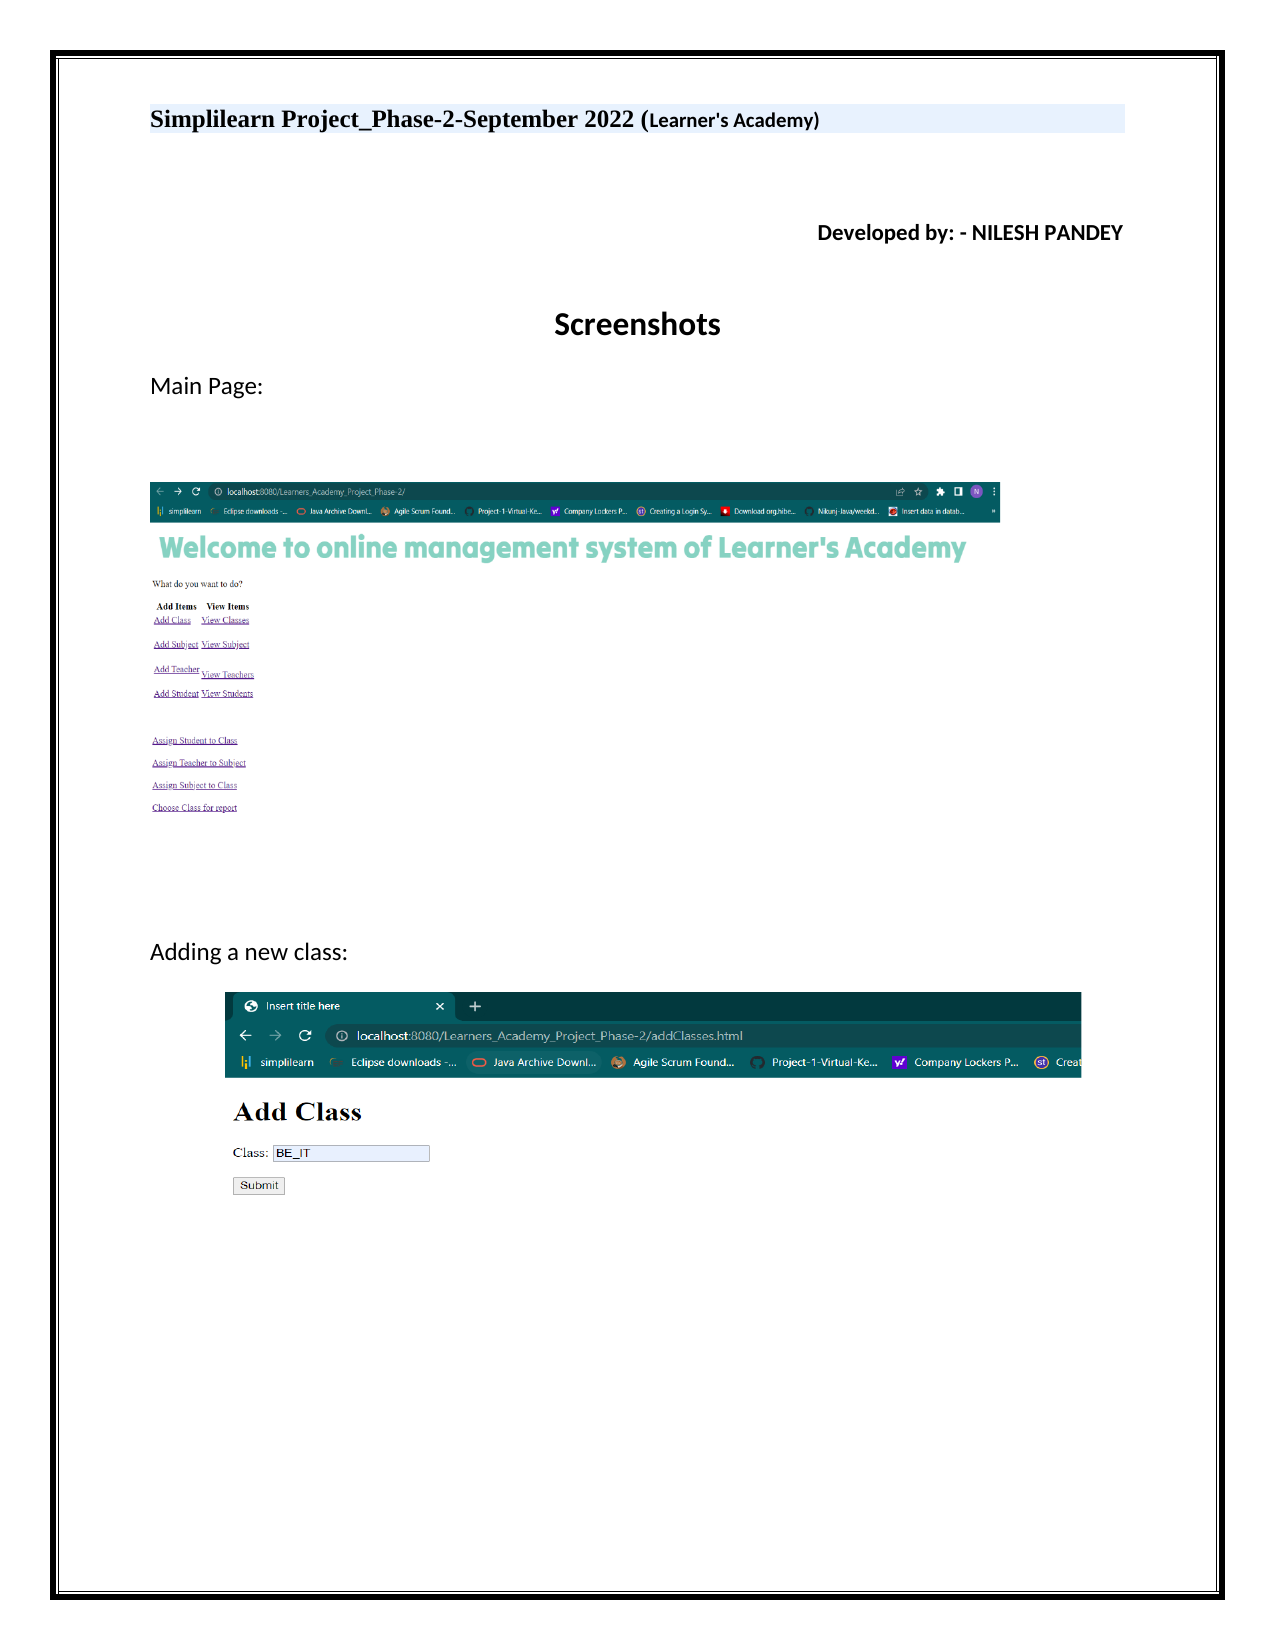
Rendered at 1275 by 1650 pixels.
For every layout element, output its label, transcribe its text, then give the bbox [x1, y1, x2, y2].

picture [225, 992, 1082, 1378]
text Screenshots [150, 303, 1125, 344]
picture [150, 482, 1001, 912]
text Adding a new class: [150, 937, 1125, 967]
text Main Page: [150, 371, 1125, 401]
